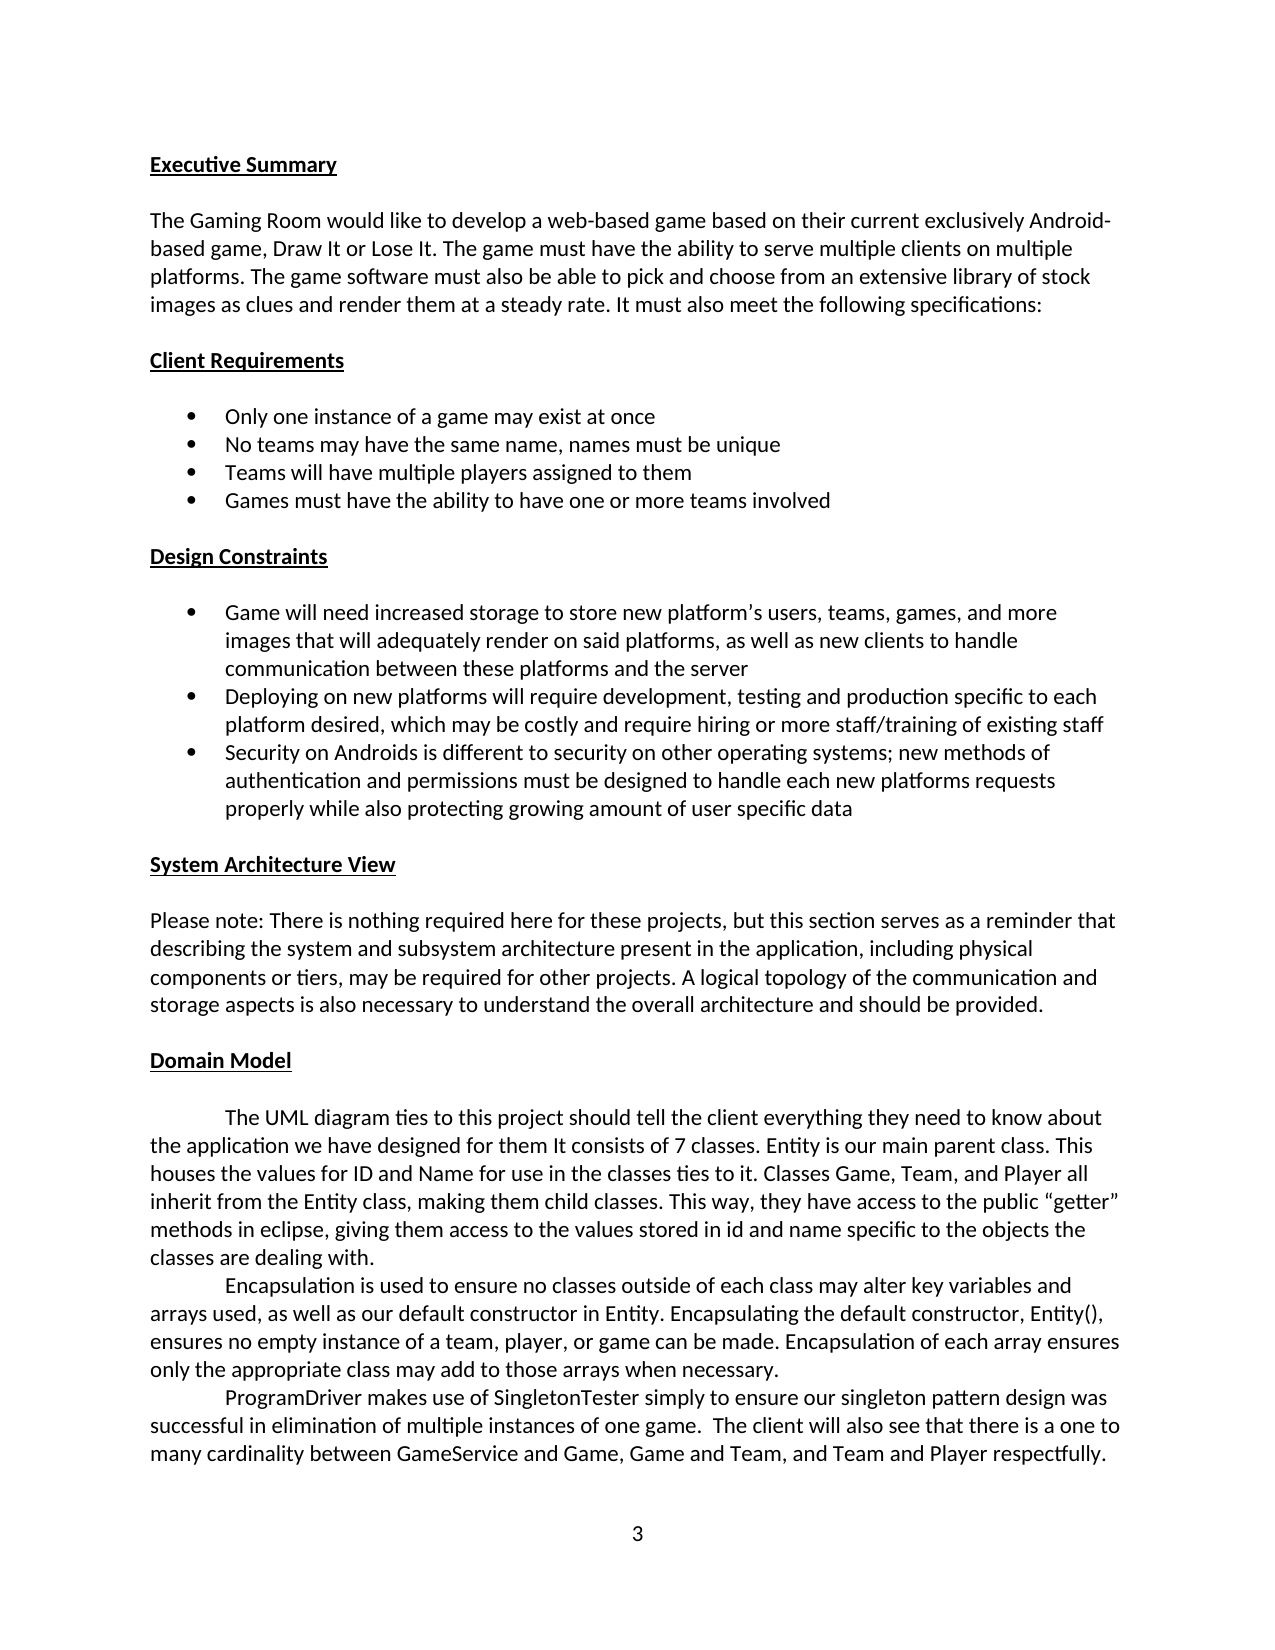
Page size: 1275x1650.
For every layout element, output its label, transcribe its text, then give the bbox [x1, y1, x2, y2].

text The UML diagram ties to this project should tell the client everything they need to know about the application we have designed for them It consists of 7 classes. Entity is our main parent class. This houses the values for ID and Name for use in the classes ties to it. Classes Game, Team, and Player all inherit from the Entity class, making them child classes. This way, they have access to the public “getter” methods in eclipse, giving them access to the values stored in id and name specific to the objects the classes are dealing with. [150, 1103, 1125, 1271]
subtitle Executive Summary [150, 150, 1125, 178]
subtitle Design Constraints [150, 542, 1125, 570]
list Games must have the ability to have one or more teams involved [187, 486, 1125, 514]
subtitle Domain Model [150, 1047, 1125, 1075]
list Game will need increased storage to store new platform’s users, teams, games, and more images that will adequately render on said platforms, as well as new clients to handle communication between these platforms and the server [187, 598, 1125, 682]
text Encapsulation is used to ensure no classes outside of each class may alter key variables and arrays used, as well as our default constructor in Entity. Encapsulating the default constructor, Entity(), ensures no empty instance of a team, player, or game can be made. Encapsulation of each array ensures only the appropriate class may add to those arrays when necessary. [150, 1271, 1125, 1383]
subtitle System Architecture View [150, 851, 1125, 878]
list Deploying on new platforms will require development, testing and production specific to each platform desired, which may be costly and require hiring or more staff/training of existing staff [187, 682, 1125, 738]
text Client Requirements [150, 346, 1125, 374]
text ProgramDriver makes use of SingletonTester simply to ensure our singleton pattern design was successful in elimination of multiple instances of one game. The client will also see that there is a one to many cardinality between GameService and Game, Game and Team, and Team and Player respectfully. [150, 1383, 1125, 1467]
list Teams will have multiple players assigned to them [187, 458, 1125, 486]
list No teams may have the same name, names must be unique [187, 430, 1125, 458]
list Only one instance of a game may exist at once [187, 402, 1125, 430]
text Please note: There is nothing required here for these projects, but this section serves as a reminder that describing the system and subsystem architecture present in the application, including physical components or tiers, may be required for other projects. A logical topology of the communication and storage aspects is also necessary to understand the overall architecture and should be provided. [150, 907, 1125, 1019]
text The Gaming Room would like to develop a web-based game based on their current exclusively Android-based game, Draw It or Lose It. The game must have the ability to serve multiple clients on multiple platforms. The game software must also be able to pick and choose from an extensive library of stock images as clues and render them at a steady rate. It must also meet the following specifications: [150, 206, 1125, 318]
list Security on Androids is different to security on other operating systems; new methods of authentication and permissions must be designed to handle each new platforms requests properly while also protecting growing amount of user specific data [187, 738, 1125, 822]
